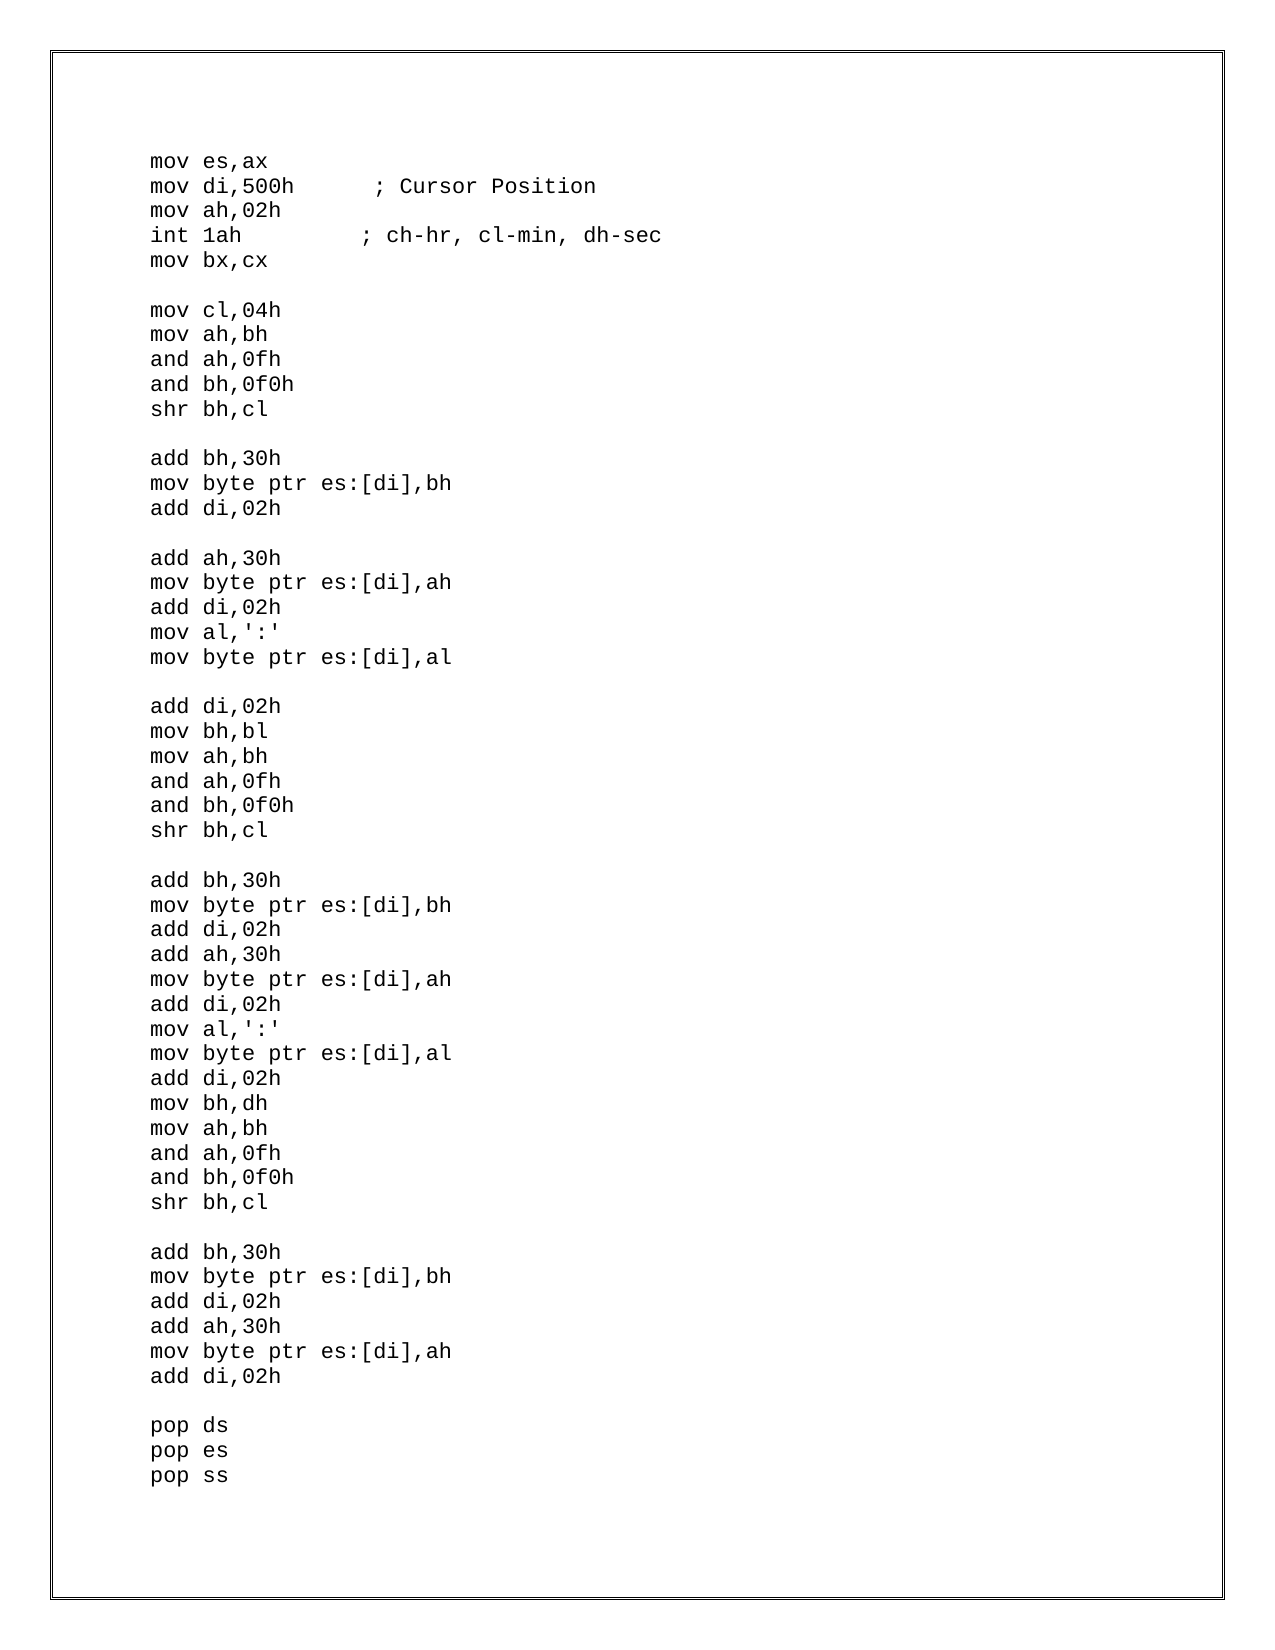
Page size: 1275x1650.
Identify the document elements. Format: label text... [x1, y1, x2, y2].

text mov di,500h ; Cursor Position [150, 175, 1125, 199]
text mov bh,bl [150, 720, 1125, 745]
text add di,02h [150, 1365, 1125, 1389]
text mov es,ax [150, 150, 1125, 175]
text mov ah,bh [150, 1117, 1125, 1142]
text mov byte ptr es:[di],bh [150, 1266, 1125, 1290]
text mov ah,02h [150, 199, 1125, 224]
text and bh,0f0h [150, 794, 1125, 819]
text mov byte ptr es:[di],ah [150, 1340, 1125, 1365]
text add di,02h [150, 1290, 1125, 1315]
text mov al,':' [150, 1018, 1125, 1042]
text add ah,30h [150, 943, 1125, 968]
text add di,02h [150, 993, 1125, 1018]
text add di,02h [150, 497, 1125, 522]
text add ah,30h [150, 1315, 1125, 1340]
text mov byte ptr es:[di],ah [150, 571, 1125, 596]
text pop es [150, 1439, 1125, 1464]
text add di,02h [150, 596, 1125, 621]
text shr bh,cl [150, 1191, 1125, 1216]
text add bh,30h [150, 869, 1125, 894]
text add ah,30h [150, 547, 1125, 571]
text add bh,30h [150, 447, 1125, 472]
text mov ah,bh [150, 323, 1125, 348]
text add di,02h [150, 918, 1125, 943]
text mov bx,cx [150, 249, 1125, 274]
text mov byte ptr es:[di],bh [150, 472, 1125, 497]
text pop ds [150, 1414, 1125, 1439]
text add di,02h [150, 1067, 1125, 1092]
text mov byte ptr es:[di],al [150, 1042, 1125, 1067]
text shr bh,cl [150, 398, 1125, 423]
text and ah,0fh [150, 770, 1125, 794]
text and ah,0fh [150, 348, 1125, 373]
text int 1ah ; ch-hr, cl-min, dh-sec [150, 224, 1125, 249]
text mov bh,dh [150, 1092, 1125, 1117]
text and bh,0f0h [150, 1166, 1125, 1191]
text and ah,0fh [150, 1142, 1125, 1166]
text and bh,0f0h [150, 373, 1125, 398]
text mov al,':' [150, 621, 1125, 646]
text mov byte ptr es:[di],ah [150, 968, 1125, 993]
text pop ss [150, 1464, 1125, 1489]
text mov ah,bh [150, 745, 1125, 770]
text mov byte ptr es:[di],al [150, 646, 1125, 671]
text shr bh,cl [150, 819, 1125, 844]
text mov byte ptr es:[di],bh [150, 894, 1125, 918]
text add di,02h [150, 695, 1125, 720]
text mov cl,04h [150, 299, 1125, 323]
text add bh,30h [150, 1241, 1125, 1266]
